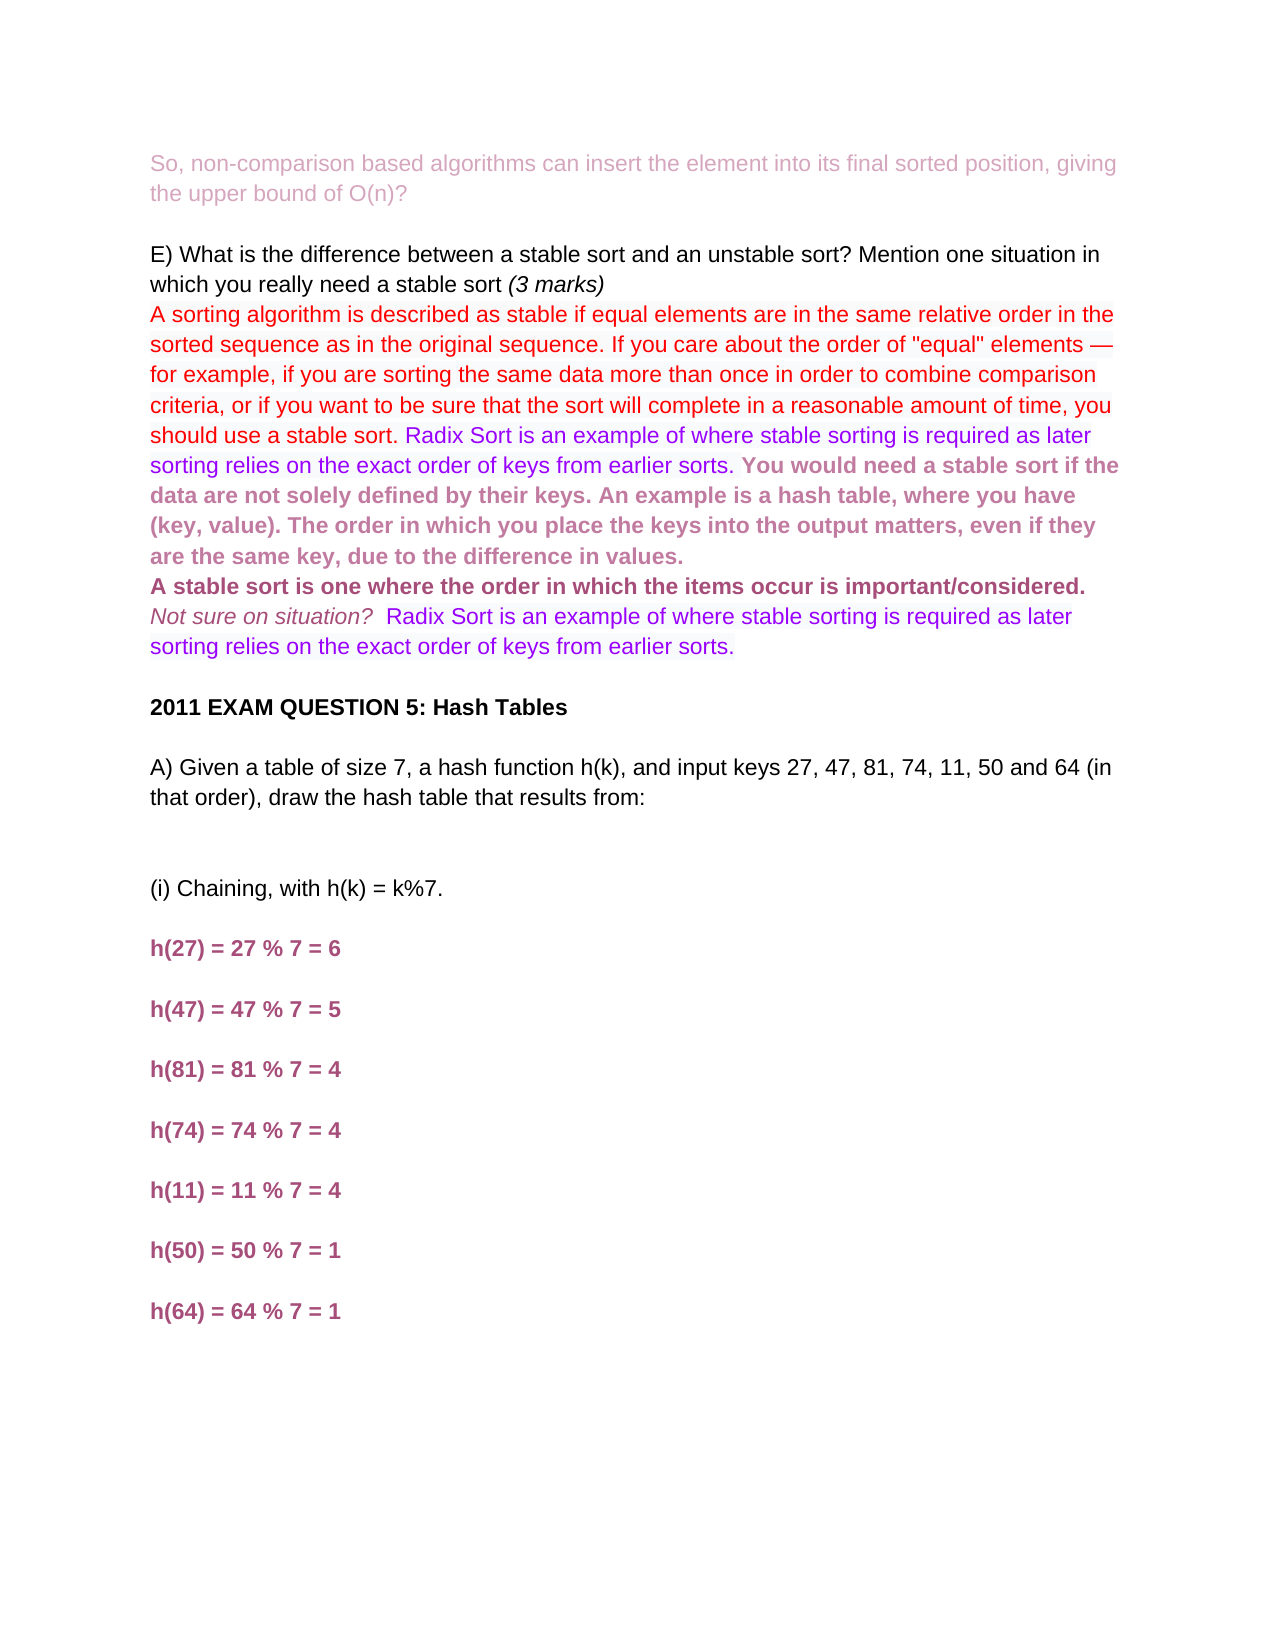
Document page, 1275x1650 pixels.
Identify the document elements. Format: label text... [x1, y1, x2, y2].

text h(11) = 11 % 7 = 4 [150, 1177, 1125, 1203]
text h(47) = 47 % 7 = 5 [150, 996, 1125, 1022]
text h(50) = 50 % 7 = 1 [150, 1237, 1125, 1264]
text E) What is the difference between a stable sort and an unstable sort? Mention one situation in which you really need a stable sort (3 marks) [150, 241, 1125, 297]
text h(81) = 81 % 7 = 4 [150, 1056, 1125, 1083]
text h(27) = 27 % 7 = 6 [150, 935, 1125, 962]
text A) Given a table of size 7, a hash function h(k), and input keys 27, 47, 81, 74, 11, 50 and 64 (in that order), draw the hash table that results from: [150, 754, 1125, 811]
text h(64) = 64 % 7 = 1 [150, 1298, 1125, 1324]
text 2011 EXAM QUESTION 5: Hash Tables [150, 694, 1125, 720]
text So, non-comparison based algorithms can insert the element into its final sorted position, giving the upper bound of O(n)? [150, 150, 1125, 207]
text h(74) = 74 % 7 = 4 [150, 1117, 1125, 1143]
text (i) Chaining, with h(k) = k%7. [150, 875, 1125, 901]
text A stable sort is one where the order in which the items occur is important/considered. Not sure on situation? Radix Sort is an example of where stable sorting is required as later sorting relies on the exact order of keys from earlier sorts. [150, 573, 1125, 660]
text A sorting algorithm is described as stable if equal elements are in the same relative order in the sorted sequence as in the original sequence. If you care about the order of "equal" elements — for example, if you are sorting the same data more than once in order to combine comparison criteria, or if you want to be sure that the sort will complete in a reasonable amount of time, you should use a stable sort. Radix Sort is an example of where stable sorting is required as later sorting relies on the exact order of keys from earlier sorts. You would need a stable sort if the data are not solely defined by their keys. An example is a hash table, where you have (key, value). The order in which you place the keys into the output matters, even if they are the same key, due to the difference in values. [150, 301, 1125, 569]
